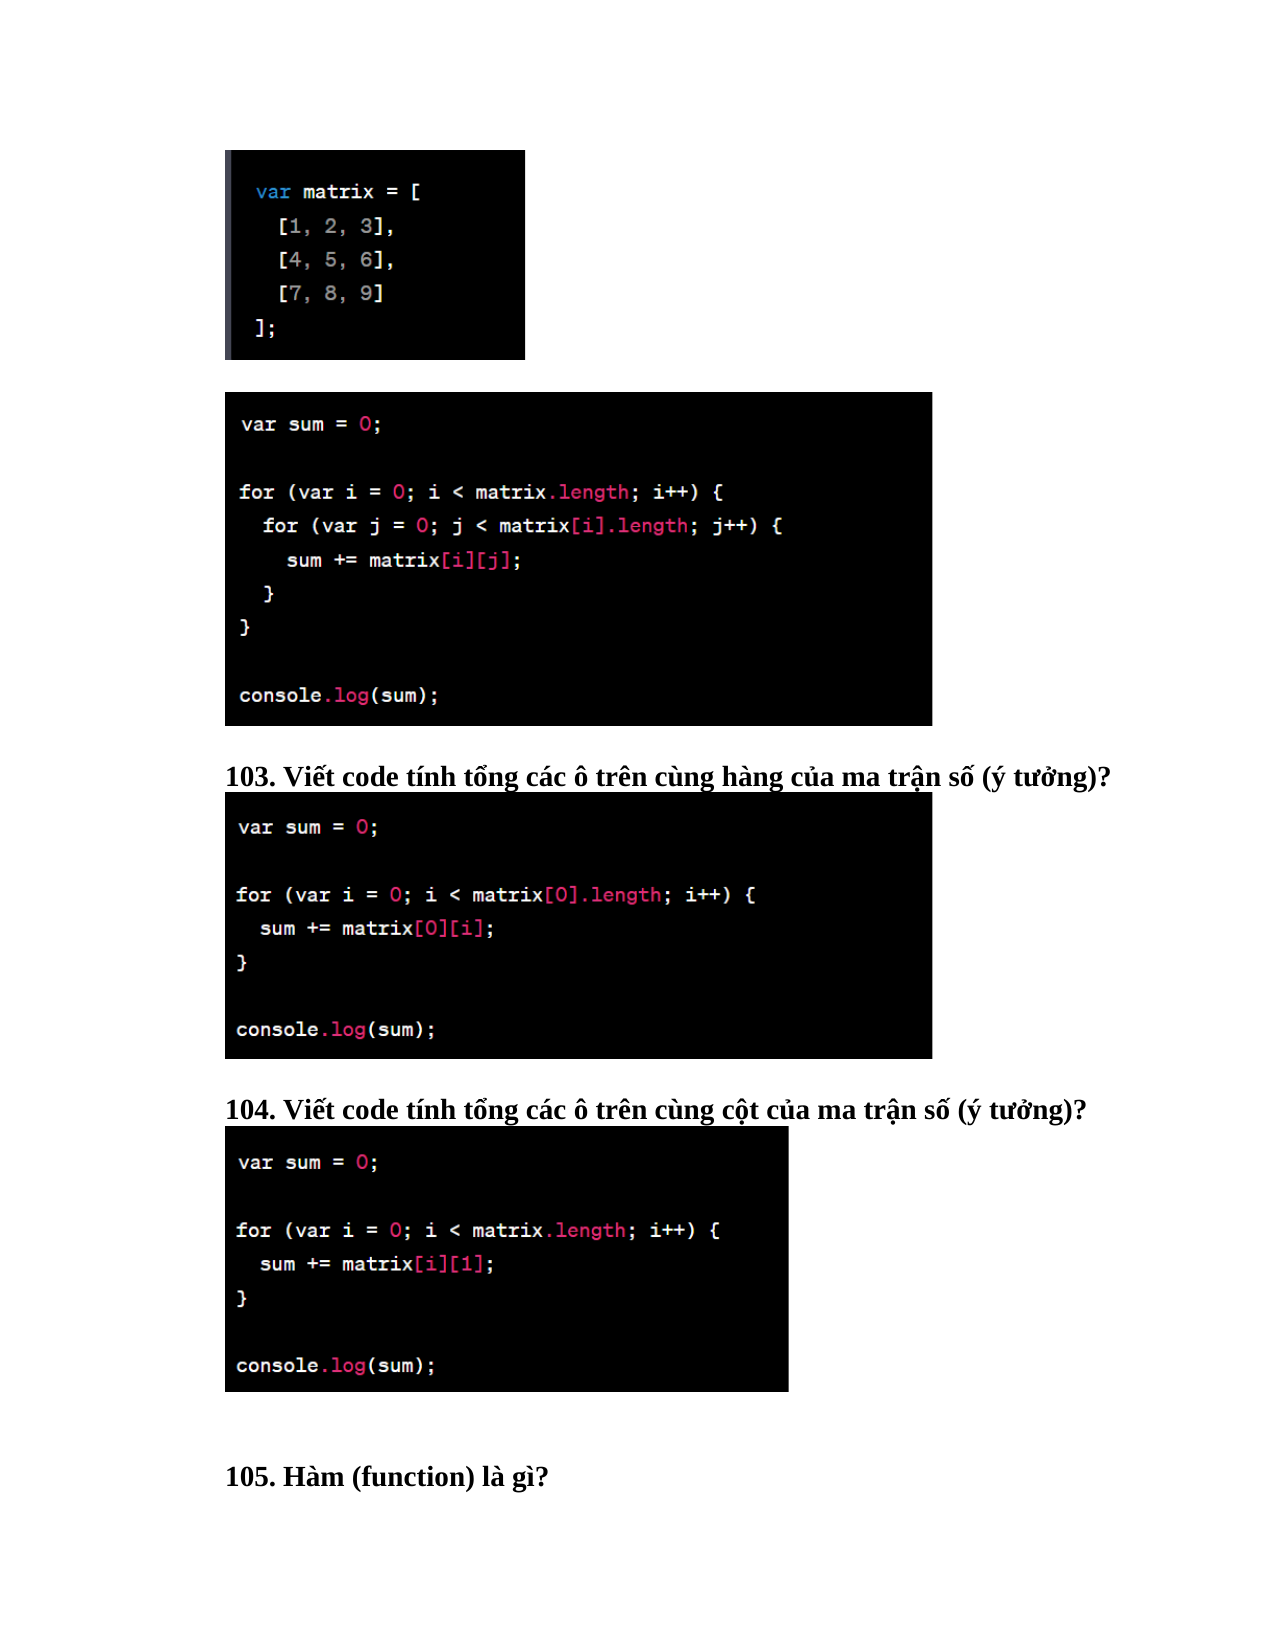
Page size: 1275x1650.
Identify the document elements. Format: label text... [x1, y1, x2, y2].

picture [225, 392, 933, 726]
list Viết code tính tổng các ô trên cùng cột của ma trận số (ý tưởng)? [150, 1092, 1125, 1126]
picture [225, 150, 525, 360]
picture [225, 792, 933, 1059]
picture [225, 1126, 789, 1392]
list Hàm (function) là gì? [150, 1459, 1125, 1492]
list Viết code tính tổng các ô trên cùng hàng của ma trận số (ý tưởng)? [150, 759, 1125, 792]
